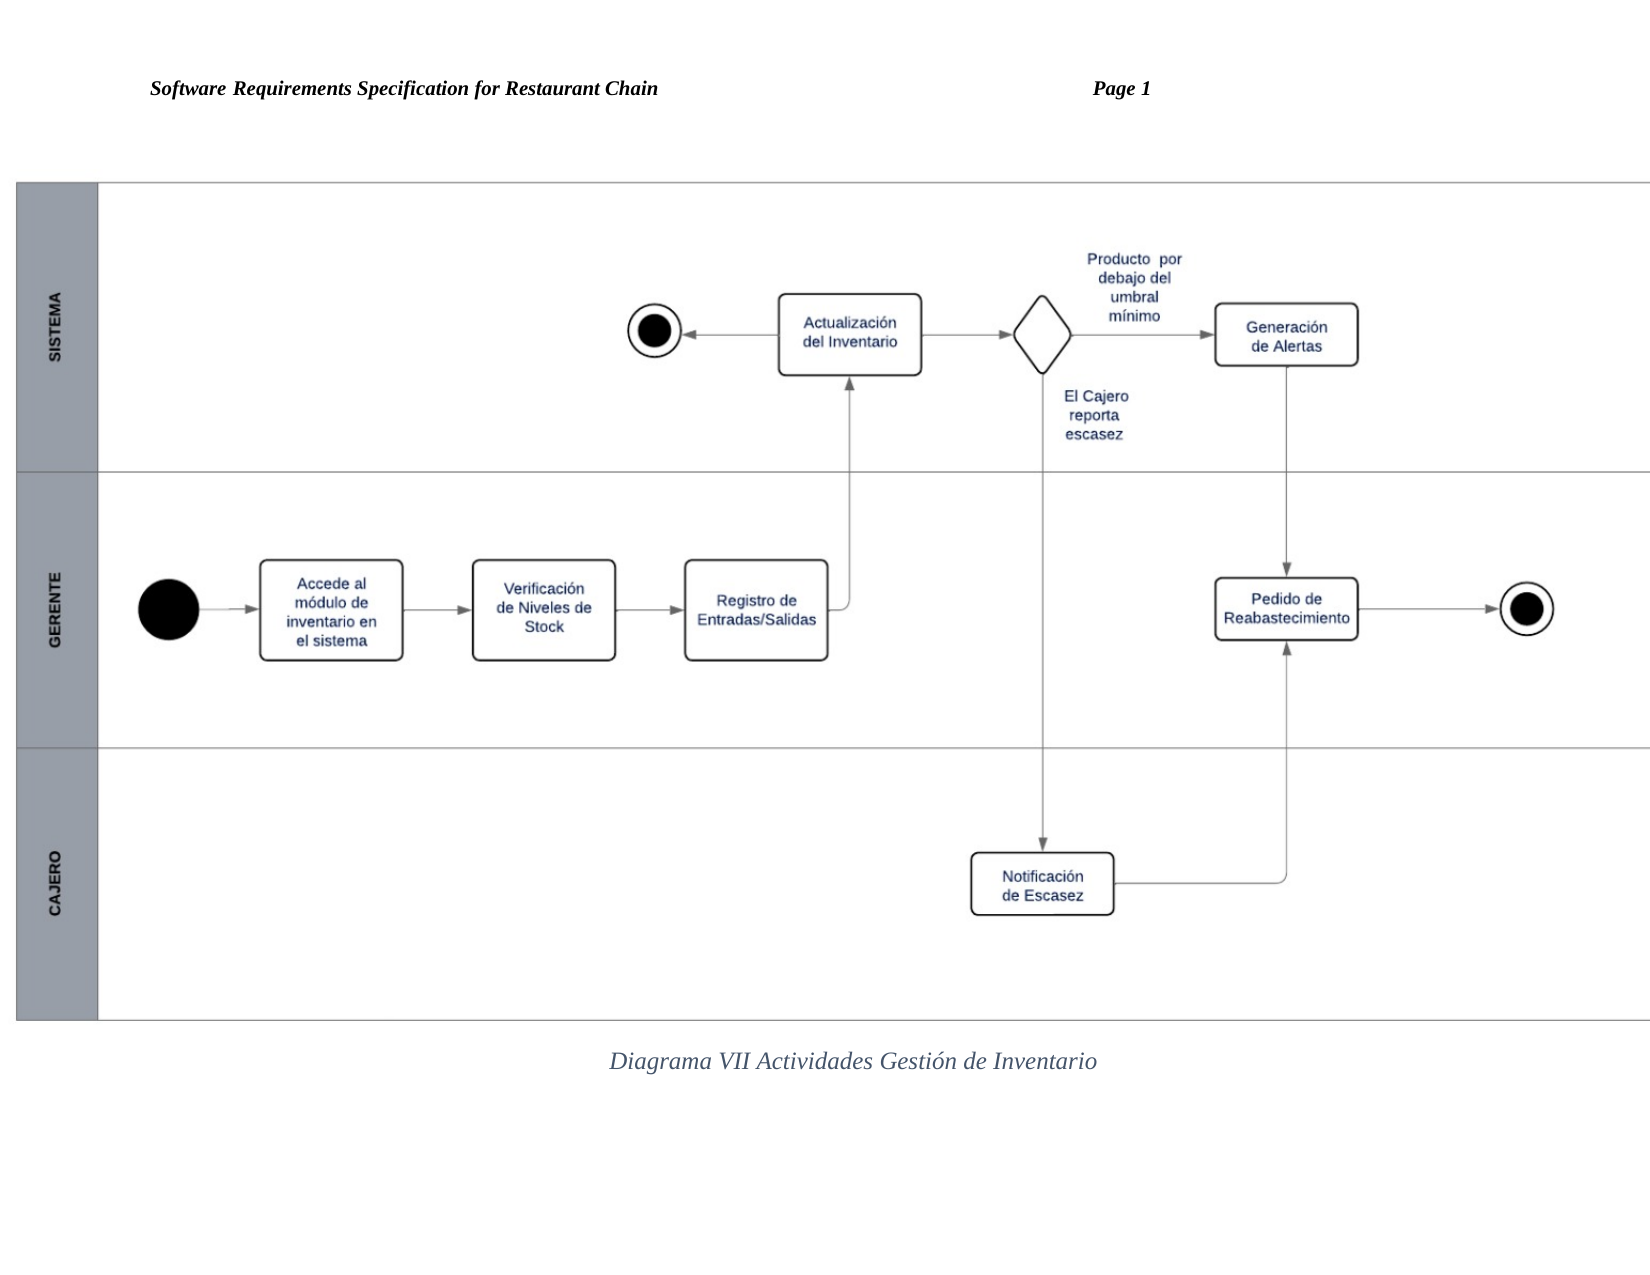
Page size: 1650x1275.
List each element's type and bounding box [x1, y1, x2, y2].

picture [0, 169, 1650, 1037]
